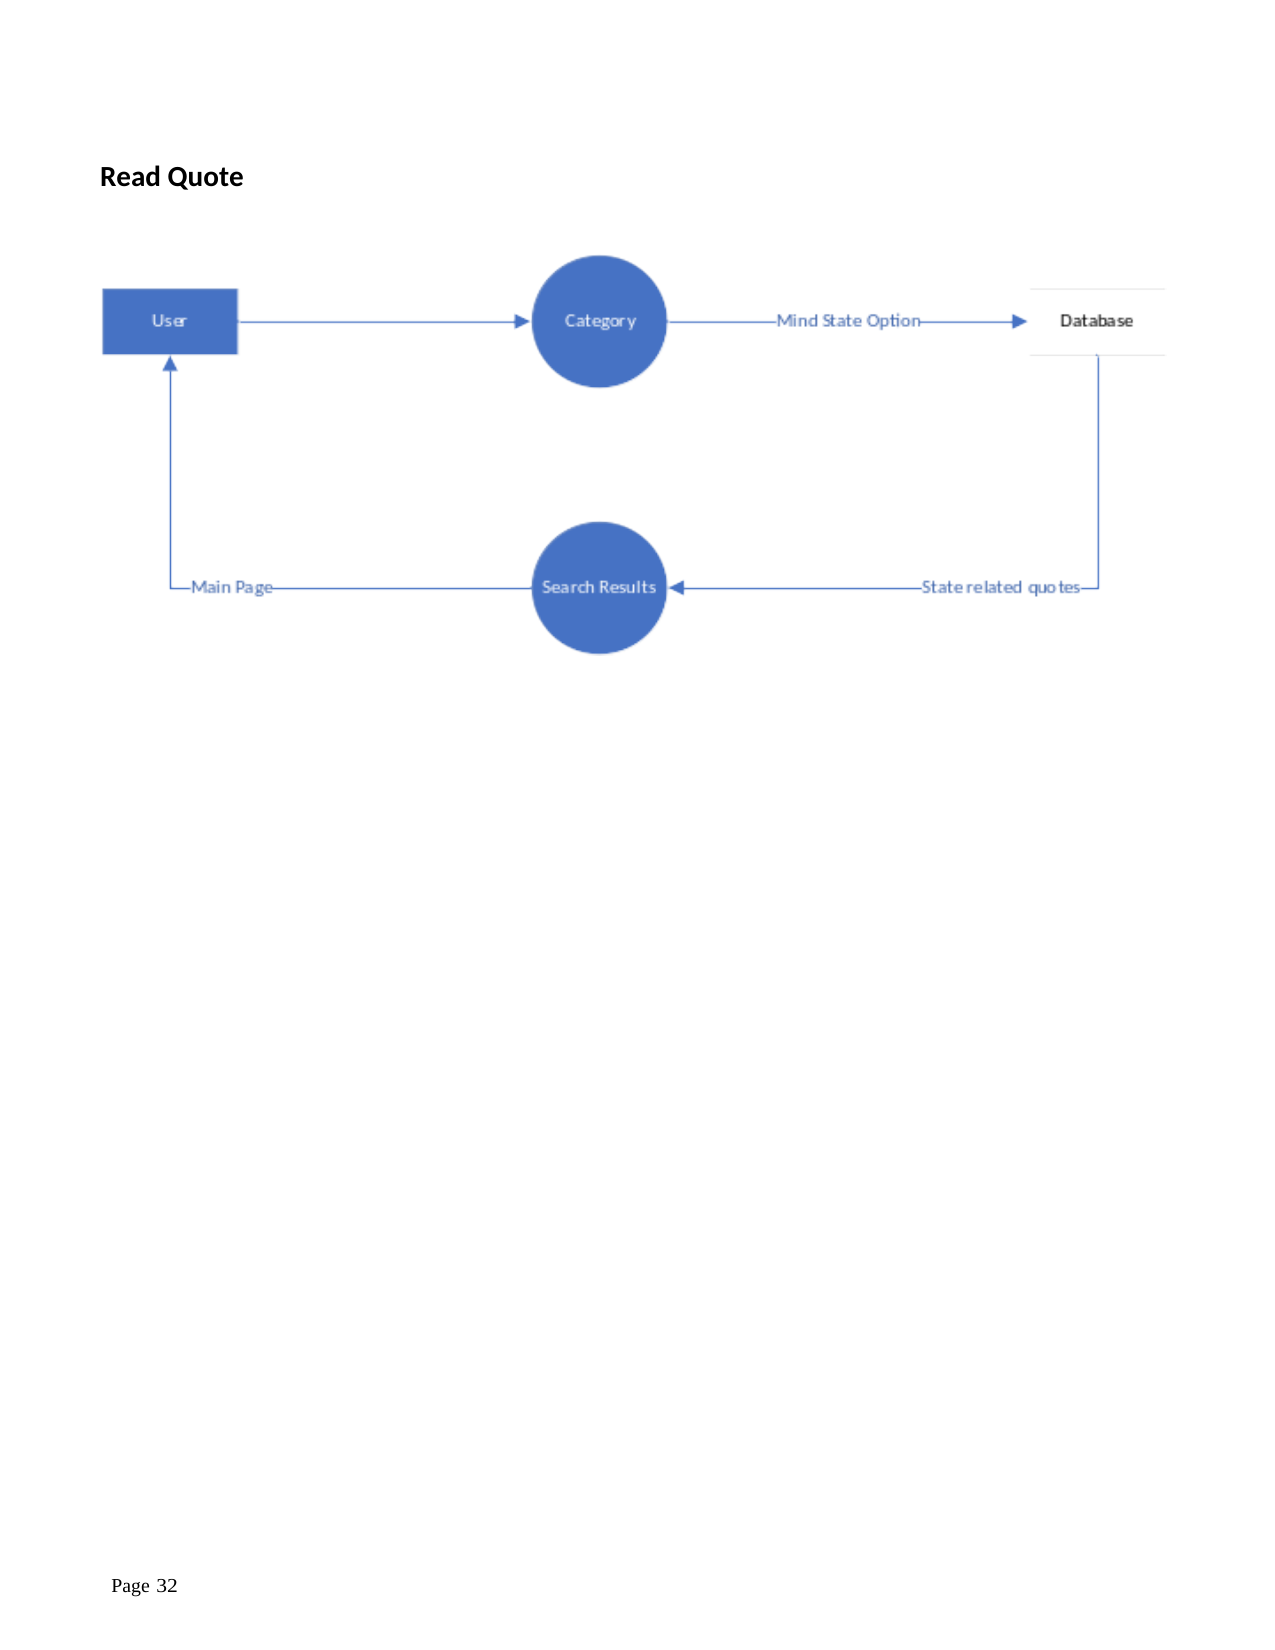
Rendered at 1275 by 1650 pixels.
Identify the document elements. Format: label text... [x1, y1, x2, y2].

subtitle Read Quote [100, 158, 1175, 194]
